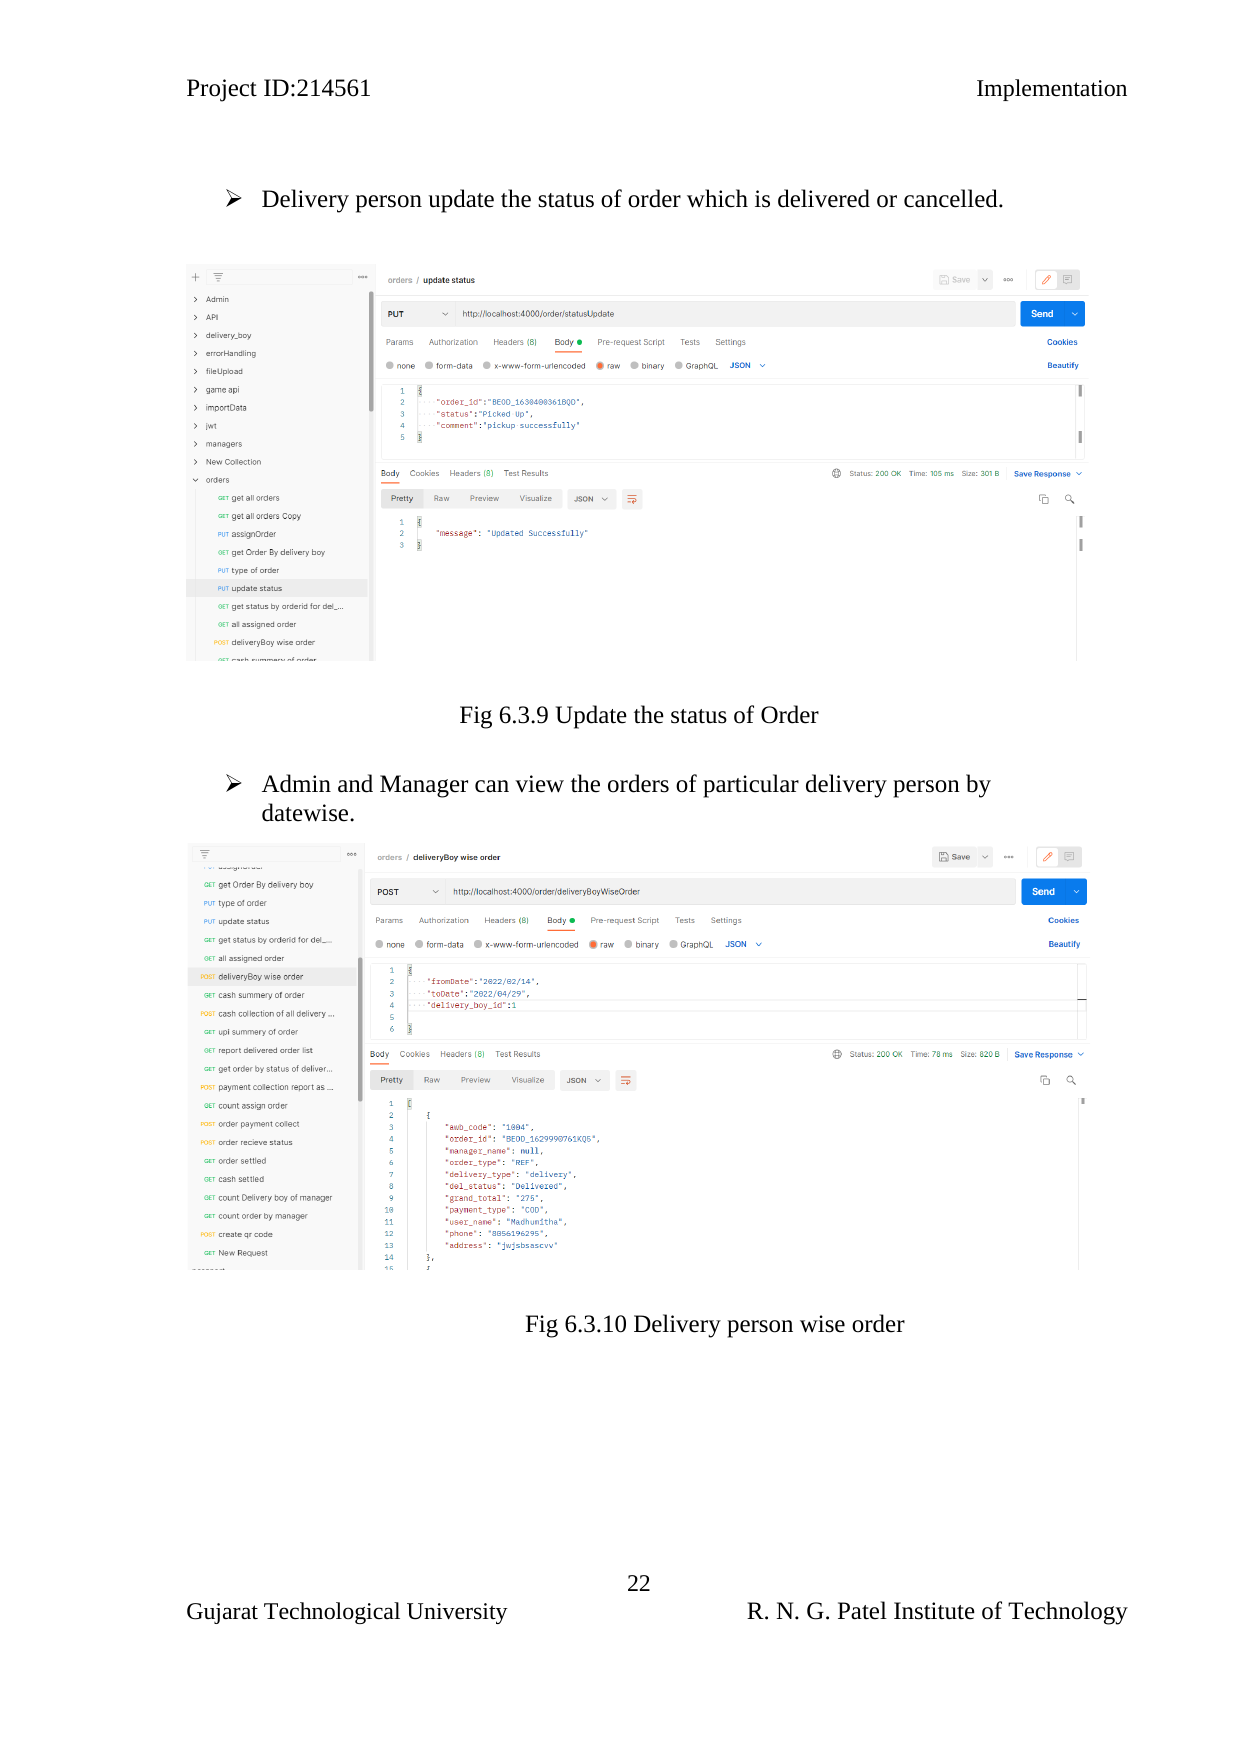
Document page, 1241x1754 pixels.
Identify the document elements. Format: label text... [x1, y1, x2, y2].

text Fig 6.3.10 Delivery person wise order [262, 1309, 1092, 1338]
picture [187, 843, 1091, 1270]
list Admin and Manager can view the orders of particular delivery person by datewise. [224, 769, 1090, 827]
text Fig 6.3.9 Update the status of Order [186, 700, 1092, 729]
list Delivery person update the status of order which is delivered or cancelled. [224, 184, 1090, 213]
picture [186, 264, 1089, 661]
